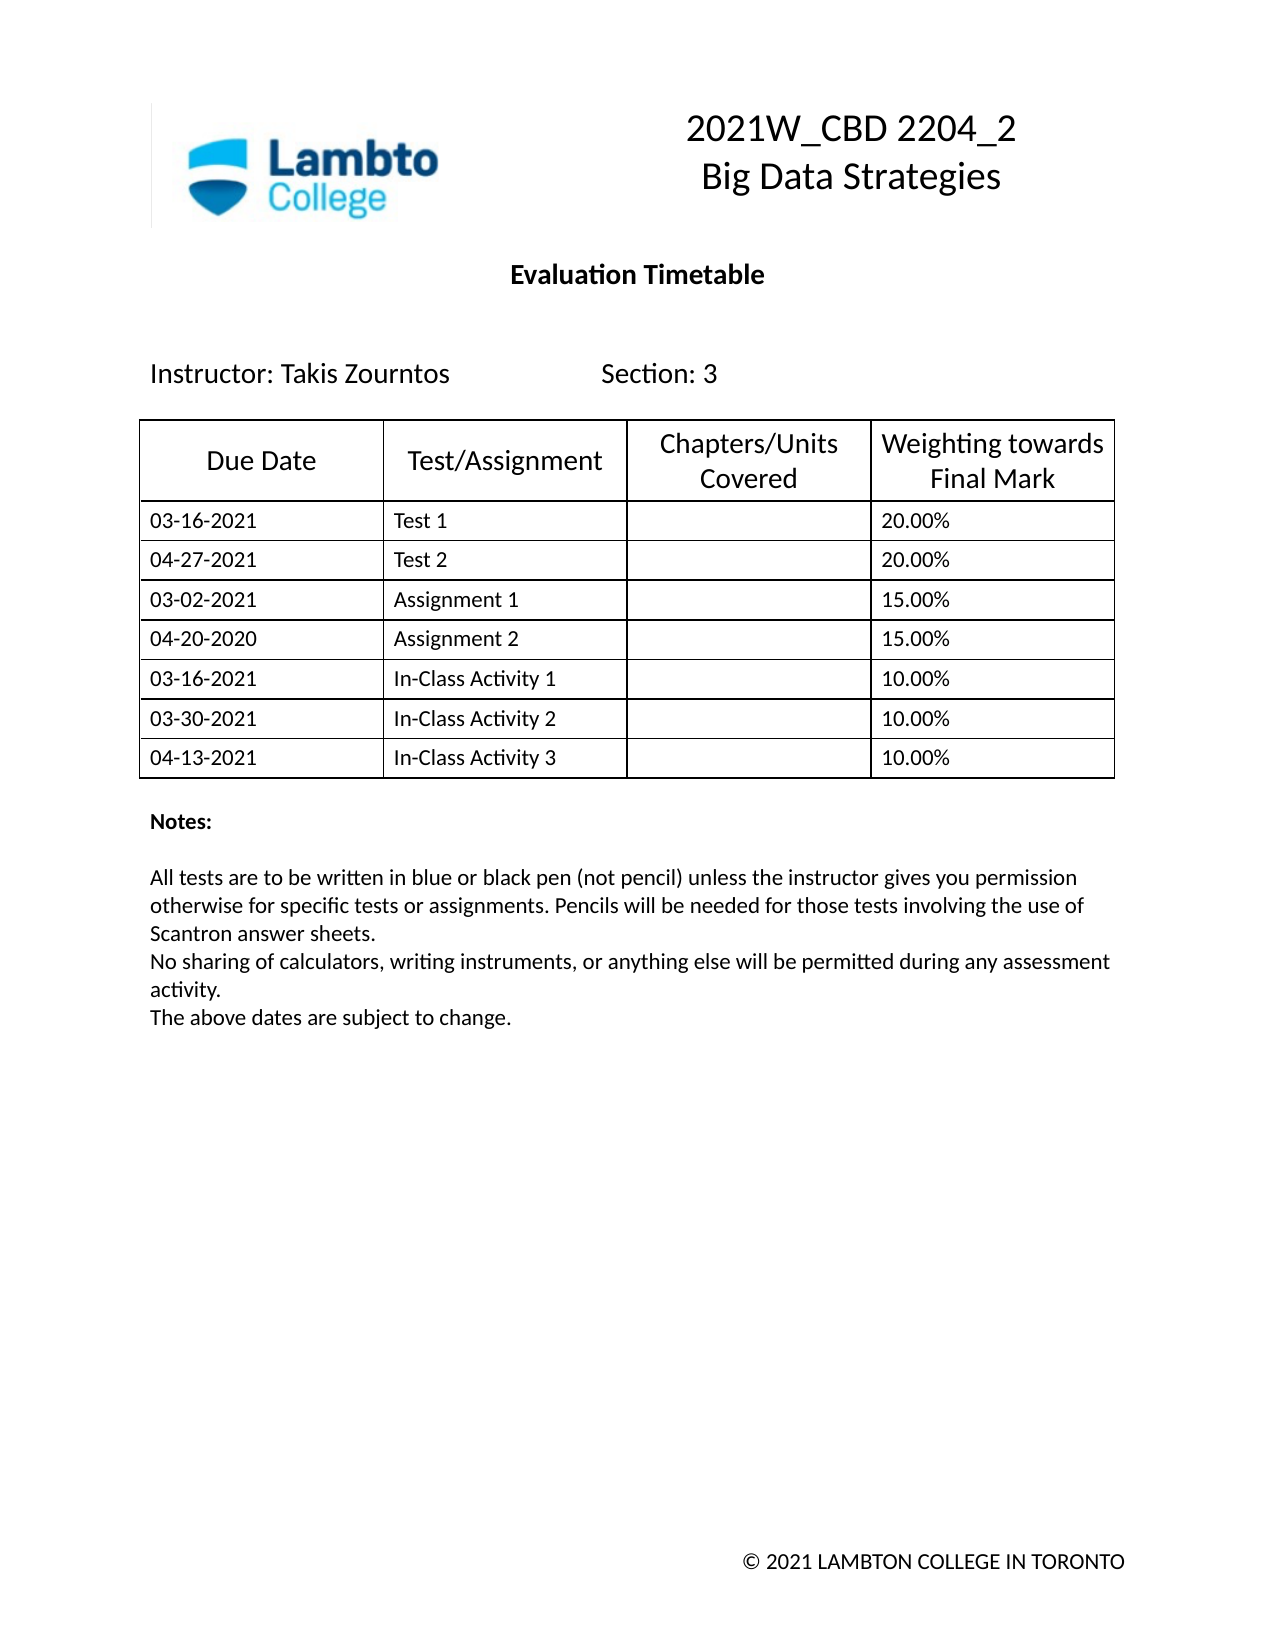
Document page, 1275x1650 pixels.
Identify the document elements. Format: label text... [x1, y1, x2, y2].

table_cell [628, 700, 870, 738]
table_cell In-Class Activity 2 [384, 700, 626, 738]
table_cell 03-02-2021 [140, 580, 383, 619]
table_cell 15.00% [872, 581, 1114, 619]
table_cell 04-20-2020 [140, 620, 383, 658]
picture [150, 103, 439, 228]
table_header Weighting towards Final Mark [872, 421, 1114, 500]
table_cell 04-13-2021 [140, 739, 383, 777]
table_cell [628, 621, 870, 658]
table_cell 03-16-2021 [140, 660, 383, 698]
table_cell [628, 541, 870, 579]
table_header Test/Assignment [384, 421, 626, 500]
table_cell 03-16-2021 [140, 501, 383, 540]
text Notes: [150, 779, 1125, 863]
table_cell Test 2 [384, 541, 626, 579]
table_cell 20.00% [872, 502, 1114, 540]
table_cell [628, 739, 870, 777]
table_cell 03-30-2021 [140, 699, 383, 738]
table_cell 10.00% [872, 700, 1114, 738]
table_cell Test 1 [384, 502, 626, 540]
table_cell 15.00% [872, 621, 1114, 658]
table_cell Assignment 2 [384, 621, 626, 658]
table_cell 04-27-2021 [140, 541, 383, 579]
table_cell [628, 660, 870, 698]
table_cell 20.00% [872, 541, 1114, 579]
table_header Chapters/Units Covered [628, 421, 870, 500]
text Evaluation Timetable [150, 256, 1125, 292]
table_cell [628, 502, 870, 540]
text Instructor: Takis Zourntos Section: 3 [150, 320, 1125, 419]
text All tests are to be written in blue or black pen (not pencil) unless the instructor gives you permission otherwise for specific tests or assignments. Pencils will be needed for those tests involving the use of Scantron answer sheets. [150, 863, 1125, 947]
table_cell Assignment 1 [384, 581, 626, 619]
table_cell 10.00% [872, 660, 1114, 698]
text No sharing of calculators, writing instruments, or anything else will be permitted during any assessment activity. [150, 947, 1125, 1003]
table_cell In-Class Activity 3 [384, 739, 626, 777]
text The above dates are subject to change. [150, 1003, 1125, 1031]
table_header Due Date [140, 421, 383, 500]
table_cell In-Class Activity 1 [384, 660, 626, 698]
table_cell [628, 581, 870, 619]
table_cell 10.00% [872, 739, 1114, 777]
